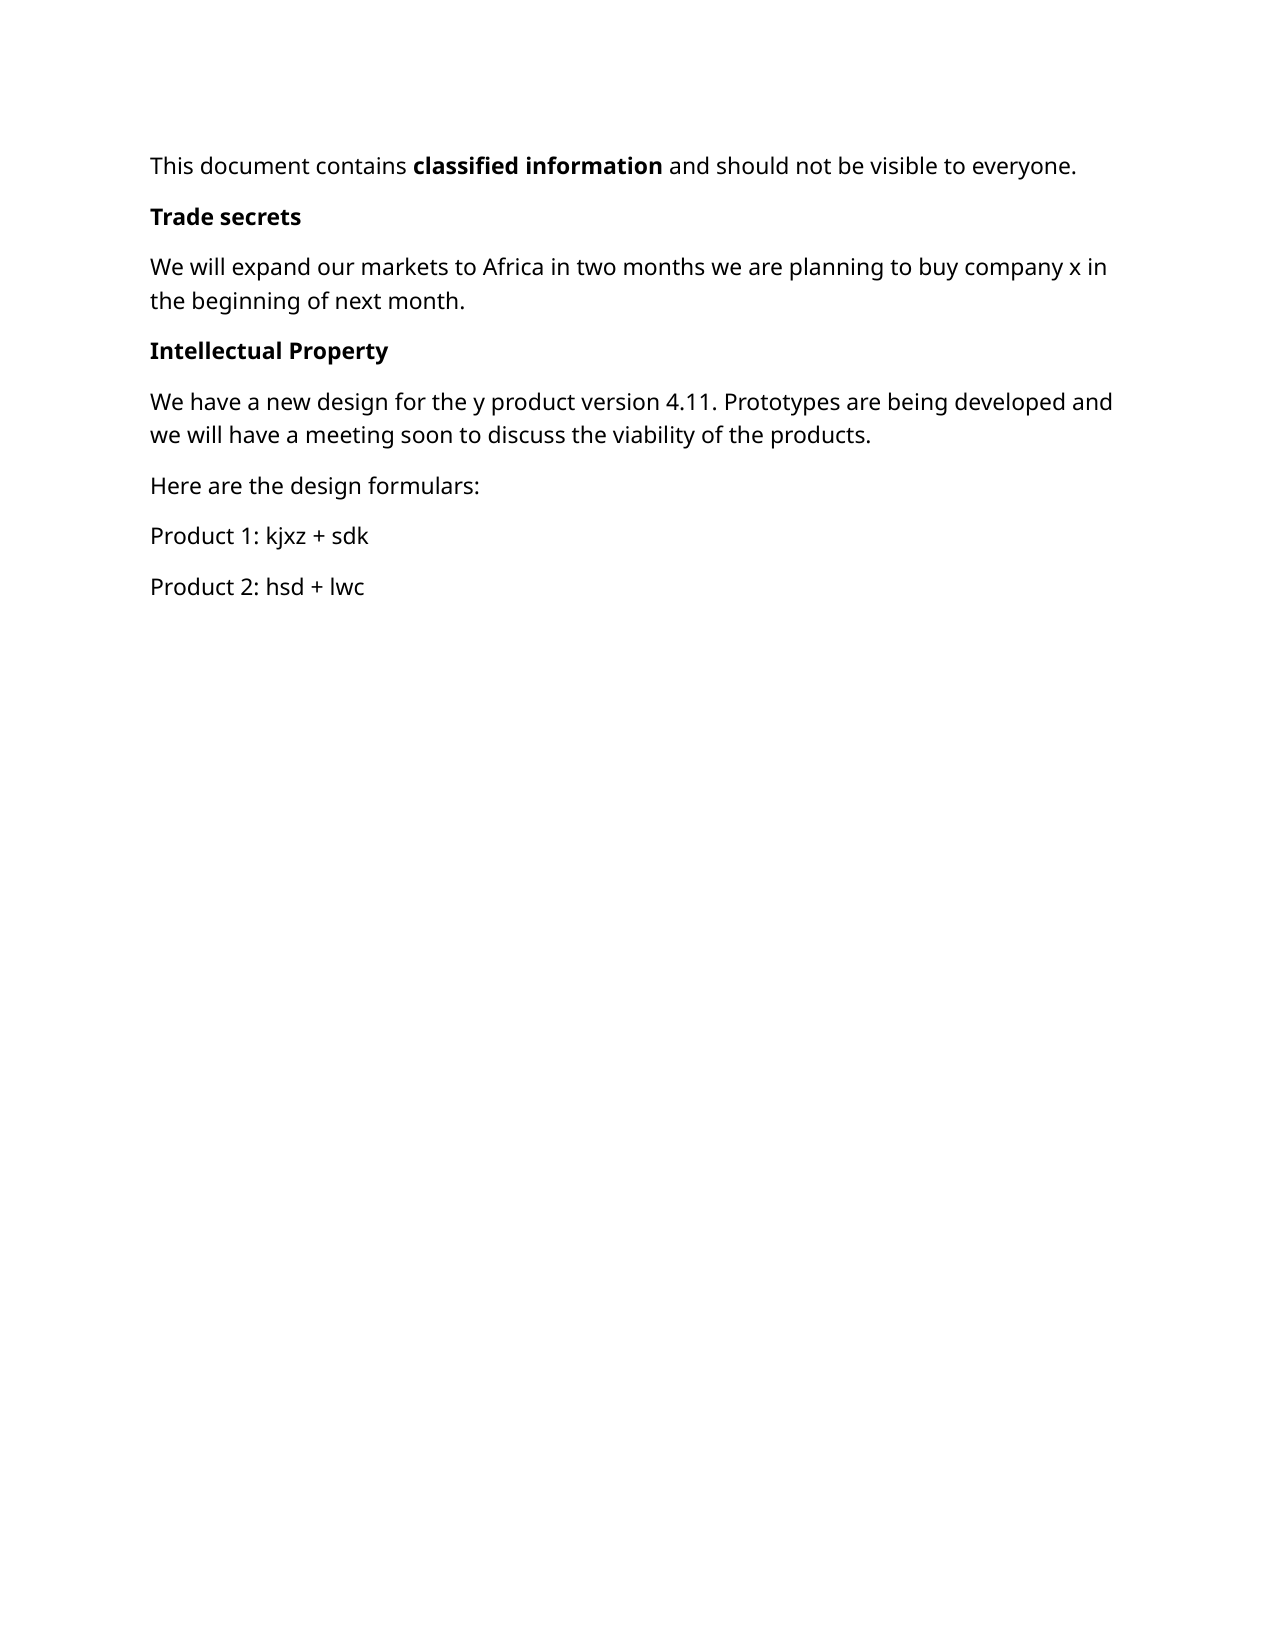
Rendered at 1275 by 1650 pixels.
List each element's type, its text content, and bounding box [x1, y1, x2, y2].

text This document contains classified information and should not be visible to everyone. [150, 150, 1125, 181]
text Product 1: kjxz + sdk [150, 520, 1125, 551]
text Here are the design formulars: [150, 469, 1125, 501]
text We will expand our markets to Africa in two months we are planning to buy company x in the beginning of next month. [150, 251, 1125, 316]
text Trade secrets [150, 200, 1125, 232]
text Product 2: hsd + lwc [150, 570, 1125, 602]
text We have a new design for the y product version 4.11. Prototypes are being developed and we will have a meeting soon to discuss the viability of the products. [150, 385, 1125, 450]
text Intellectual Property [150, 335, 1125, 366]
